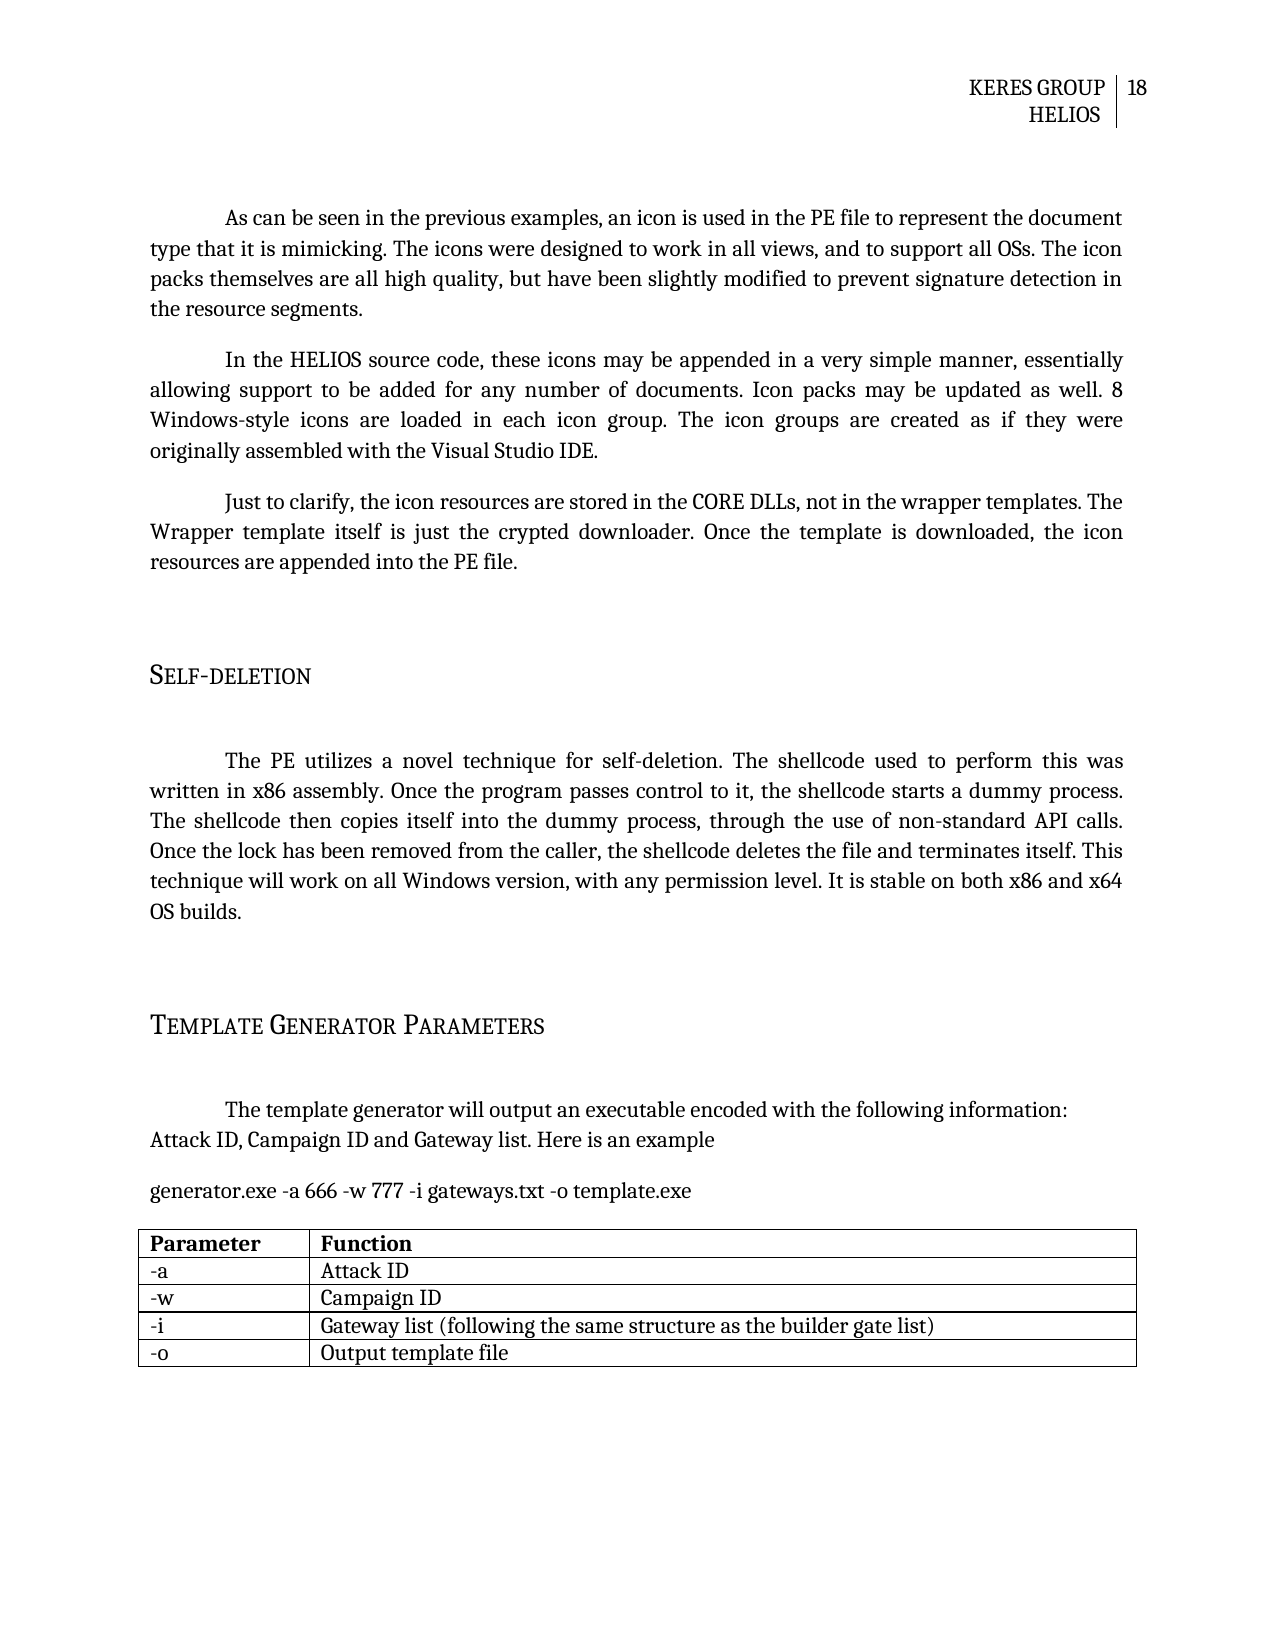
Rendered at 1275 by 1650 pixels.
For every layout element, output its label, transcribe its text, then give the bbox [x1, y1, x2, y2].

subtitle Template Generator Parameters [150, 1008, 1125, 1042]
table_cell -o [139, 1340, 309, 1366]
text Just to clarify, the icon resources are stored in the CORE DLLs, not in the wrapper templates. The Wrapper template itself is just the crypted downloader. Once the template is downloaded, the icon resources are appended into the PE file. [150, 488, 1125, 575]
table_header Parameter [139, 1230, 309, 1257]
table_cell Campaign ID [310, 1285, 1136, 1311]
text In the HELIOS source code, these icons may be appended in a very simple manner, essentially allowing support to be added for any number of documents. Icon packs may be updated as well. 8 Windows-style icons are loaded in each icon group. The icon groups are created as if they were originally assembled with the Visual Studio IDE. [150, 347, 1125, 464]
text The PE utilizes a novel technique for self-deletion. The shellcode used to perform this was written in x86 assembly. Once the program passes control to it, the shellcode starts a dummy process. The shellcode then copies itself into the dummy process, through the use of non-standard API calls. Once the lock has been removed from the caller, the shellcode deletes the file and terminates itself. This technique will work on all Windows version, with any permission level. It is stable on both x86 and x64 OS builds. [150, 747, 1125, 925]
table_cell -i [139, 1313, 309, 1339]
table_cell Output template file [310, 1340, 1136, 1366]
table_cell Attack ID [310, 1258, 1136, 1284]
table_cell Gateway list (following the same structure as the builder gate list) [310, 1313, 1136, 1339]
text generator.exe -a 666 -w 777 -i gateways.txt -o template.exe [150, 1178, 1125, 1204]
table_cell -a [139, 1258, 309, 1284]
subtitle Self-deletion [150, 658, 1125, 692]
text As can be seen in the previous examples, an icon is used in the PE file to represent the document type that it is mimicking. The icons were designed to work in all views, and to support all OSs. The icon packs themselves are all high quality, but have been slightly modified to prevent signature detection in the resource segments. [150, 205, 1125, 322]
text The template generator will output an executable encoded with the following information: Attack ID, Campaign ID and Gateway list. Here is an example [150, 1097, 1125, 1153]
table_cell -w [139, 1285, 309, 1311]
table_header Function [310, 1230, 1136, 1257]
